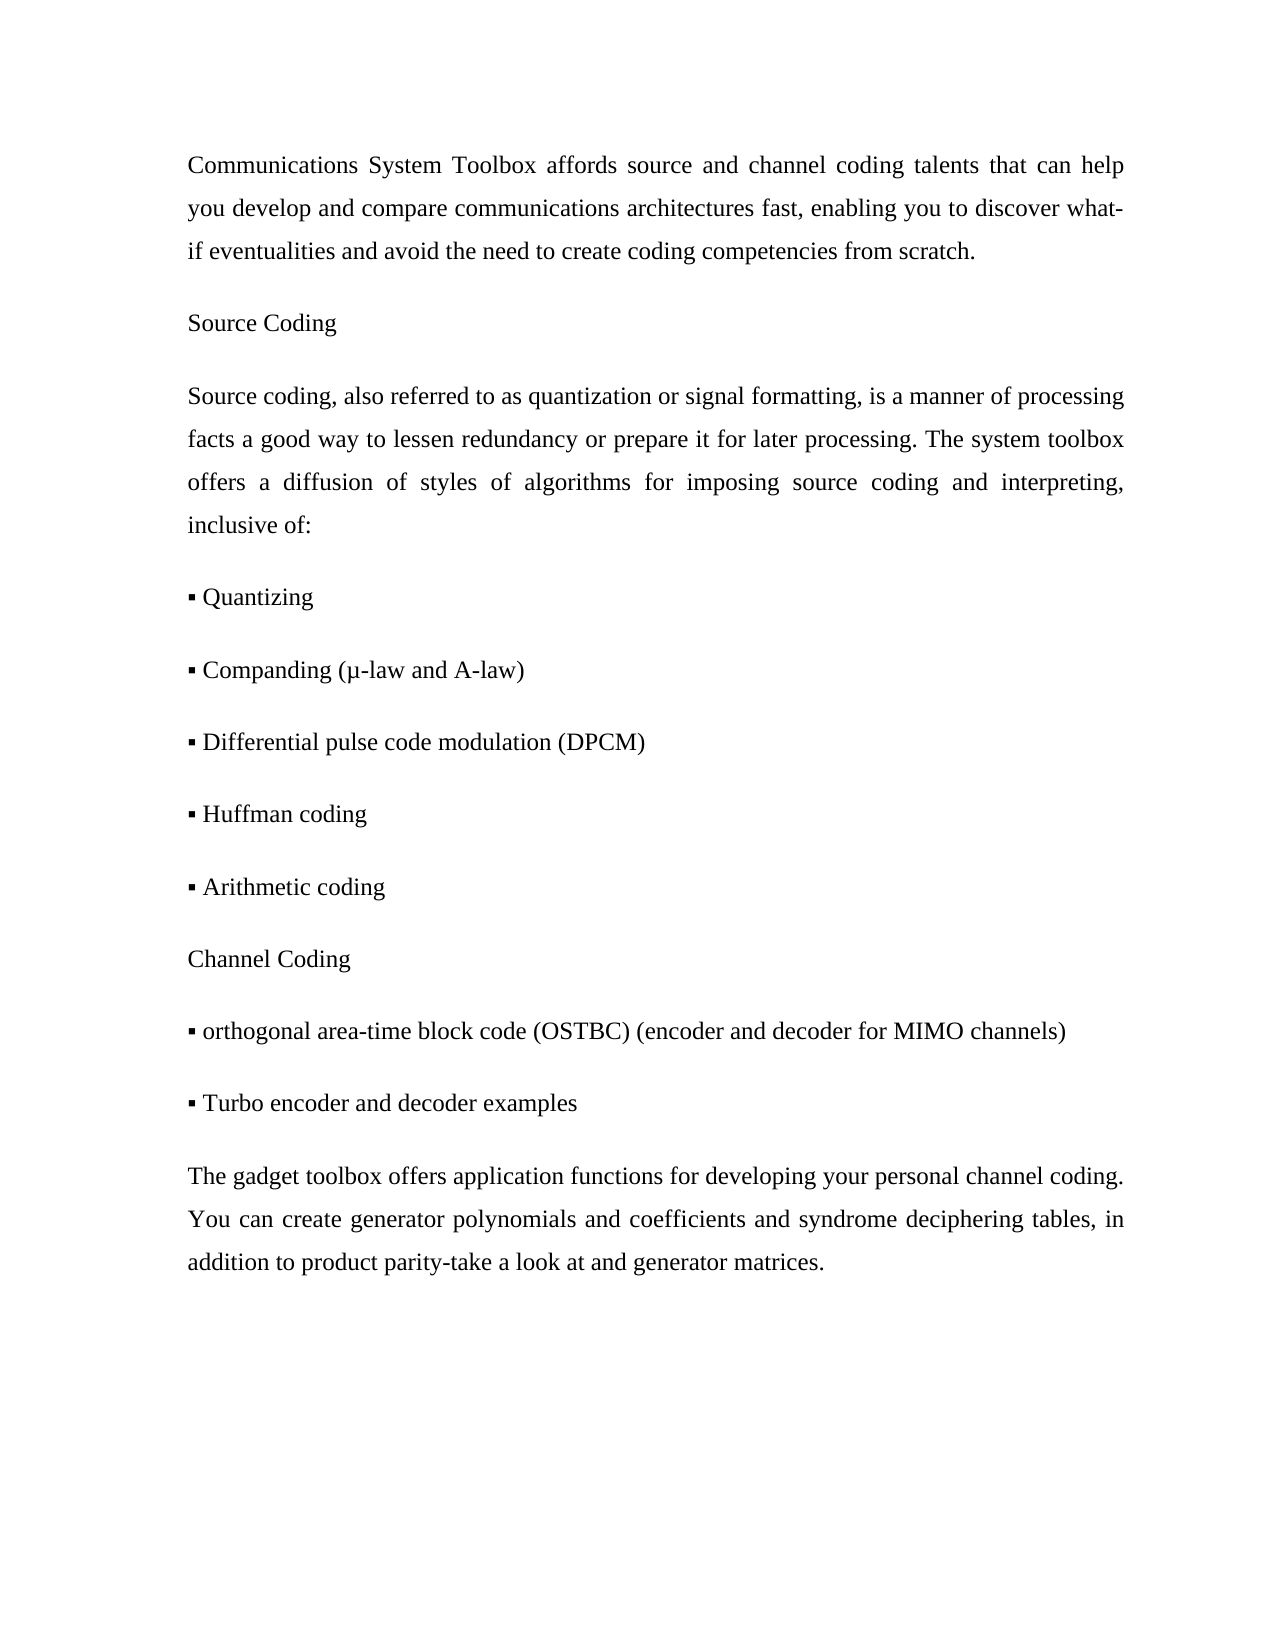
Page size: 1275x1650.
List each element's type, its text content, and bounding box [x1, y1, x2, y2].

text ▪ Turbo encoder and decoder examples [187, 1088, 1125, 1117]
text ▪ orthogonal area-time block code (OSTBC) (encoder and decoder for MIMO channels) [187, 1016, 1125, 1045]
text Source coding, also referred to as quantization or signal formatting, is a manner of processing facts a good way to lessen redundancy or prepare it for later processing. The system toolbox offers a diffusion of styles of algorithms for imposing source coding and interpreting, inclusive of: [187, 381, 1125, 539]
text The gadget toolbox offers application functions for developing your personal channel coding. You can create generator polynomials and coefficients and syndrome deciphering tables, in addition to product parity-take a look at and generator matrices. [187, 1161, 1125, 1276]
text ▪ Arithmetic coding [187, 872, 1125, 900]
text Channel Coding [187, 944, 1125, 973]
text Communications System Toolbox affords source and channel coding talents that can help you develop and compare communications architectures fast, enabling you to discover what-if eventualities and avoid the need to create coding competencies from scratch. [187, 150, 1125, 265]
text ▪ Companding (µ-law and A-law) [187, 655, 1125, 683]
text ▪ Quantizing [187, 582, 1125, 611]
text Source Coding [187, 308, 1125, 337]
text ▪ Huffman coding [187, 799, 1125, 828]
text ▪ Differential pulse code modulation (DPCM) [187, 727, 1125, 756]
